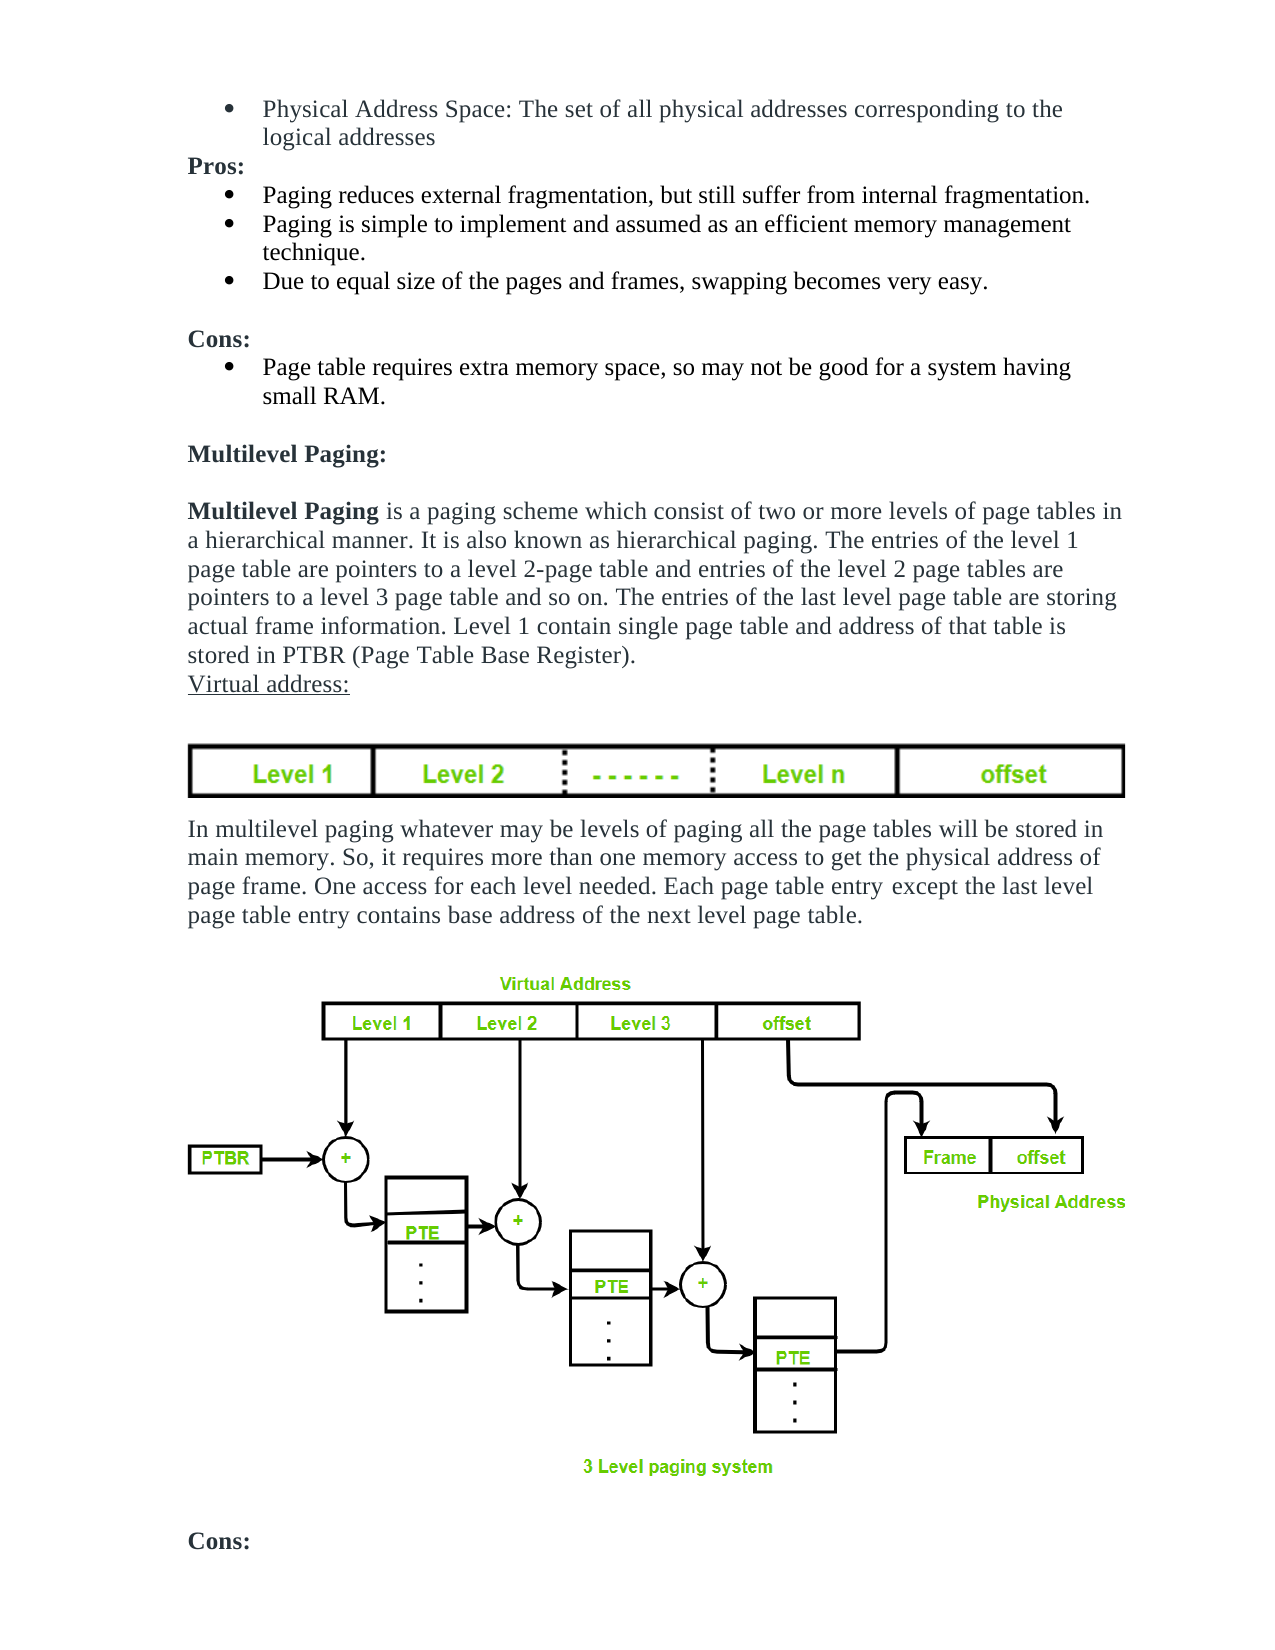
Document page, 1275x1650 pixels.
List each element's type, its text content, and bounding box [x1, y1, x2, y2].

text Multilevel Paging is a paging scheme which consist of two or more levels of page tables in a hierarchical manner. It is also known as hierarchical paging. The entries of the level 1 page table are pointers to a level 2-page table and entries of the level 2 page tables are pointers to a level 3 page table and so on. The entries of the last level page table are storing actual frame information. Level 1 contain single page table and address of that table is stored in PTBR (Page Table Base Register). [187, 496, 1125, 669]
text Multilevel Paging: [187, 439, 1125, 467]
list Paging reduces external fragmentation, but still suffer from internal fragmentation. [225, 180, 1125, 209]
text Virtual address: [187, 669, 1125, 697]
text Pros: [187, 151, 1125, 180]
text Cons: [187, 324, 1125, 352]
list Due to equal size of the pages and frames, swapping becomes very easy. [225, 266, 1125, 295]
list Physical Address Space: The set of all physical addresses corresponding to the logical addresses [225, 94, 1125, 151]
list Paging is simple to implement and assumed as an efficient memory management technique. [225, 209, 1125, 266]
text Cons: [187, 1526, 1125, 1555]
picture [187, 741, 1125, 798]
picture [187, 973, 1125, 1482]
list Page table requires extra memory space, so may not be good for a system having small RAM. [225, 352, 1125, 410]
text In multilevel paging whatever may be levels of paging all the page tables will be stored in main memory. So, it requires more than one memory access to get the physical address of page frame. One access for each level needed. Each page table entry except the last level page table entry contains base address of the next level page table. [187, 814, 1125, 929]
